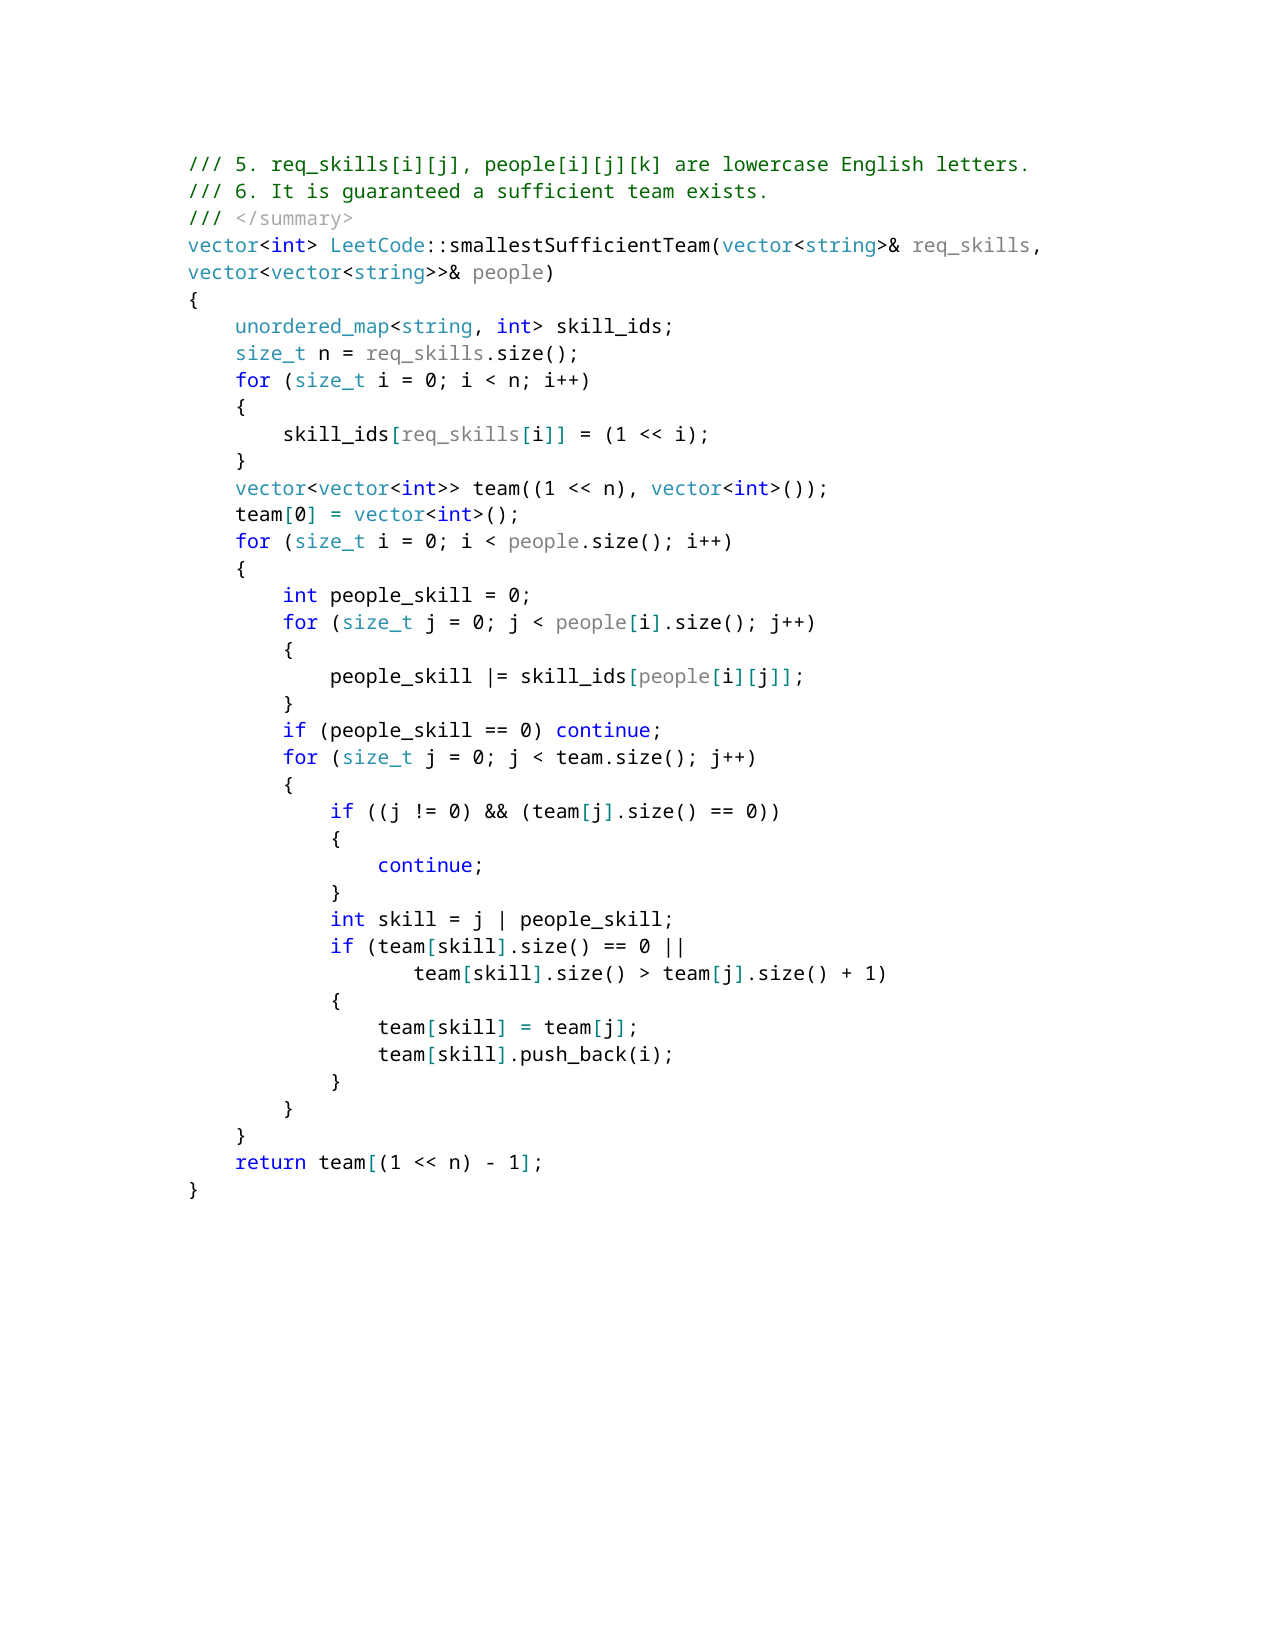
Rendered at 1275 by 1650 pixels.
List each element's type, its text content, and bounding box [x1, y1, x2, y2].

text size_t n = req_skills.size(); [187, 339, 1087, 366]
text return team[(1 << n) - 1]; [187, 1148, 1087, 1175]
text team[skill].push_back(i); [187, 1040, 1087, 1067]
text if (team[skill].size() == 0 || [187, 932, 1087, 959]
text team[0] = vector<int>(); [187, 501, 1087, 528]
text for (size_t j = 0; j < team.size(); j++) [187, 743, 1087, 771]
text { [187, 636, 1087, 663]
text } [187, 447, 1087, 474]
text /// </summary> [187, 204, 1087, 231]
text } [187, 689, 1087, 717]
text { [187, 771, 1087, 797]
text { [187, 285, 1087, 312]
text /// 6. It is guaranteed a sufficient team exists. [187, 177, 1087, 204]
text if (people_skill == 0) continue; [187, 717, 1087, 743]
text team[skill].size() > team[j].size() + 1) [187, 959, 1087, 986]
text } [187, 1121, 1087, 1148]
text if ((j != 0) && (team[j].size() == 0)) [187, 797, 1087, 824]
text people_skill |= skill_ids[people[i][j]]; [187, 663, 1087, 689]
text } [187, 1067, 1087, 1094]
text for (size_t j = 0; j < people[i].size(); j++) [187, 609, 1087, 636]
text int skill = j | people_skill; [187, 905, 1087, 932]
text team[skill] = team[j]; [187, 1013, 1087, 1040]
text skill_ids[req_skills[i]] = (1 << i); [187, 420, 1087, 447]
text } [187, 878, 1087, 905]
text unordered_map<string, int> skill_ids; [187, 312, 1087, 339]
text for (size_t i = 0; i < people.size(); i++) [187, 528, 1087, 555]
text vector<vector<int>> team((1 << n), vector<int>()); [187, 474, 1087, 501]
text } [187, 1094, 1087, 1121]
text vector<int> LeetCode::smallestSufficientTeam(vector<string>& req_skills, vector<vector<string>>& people) [187, 231, 1087, 285]
text for (size_t i = 0; i < n; i++) [187, 366, 1087, 393]
text } [187, 1175, 1087, 1202]
text { [187, 986, 1087, 1013]
text { [187, 824, 1087, 851]
text int people_skill = 0; [187, 582, 1087, 609]
text continue; [187, 851, 1087, 878]
text { [187, 393, 1087, 420]
text { [187, 555, 1087, 582]
text /// 5. req_skills[i][j], people[i][j][k] are lowercase English letters. [187, 150, 1087, 177]
